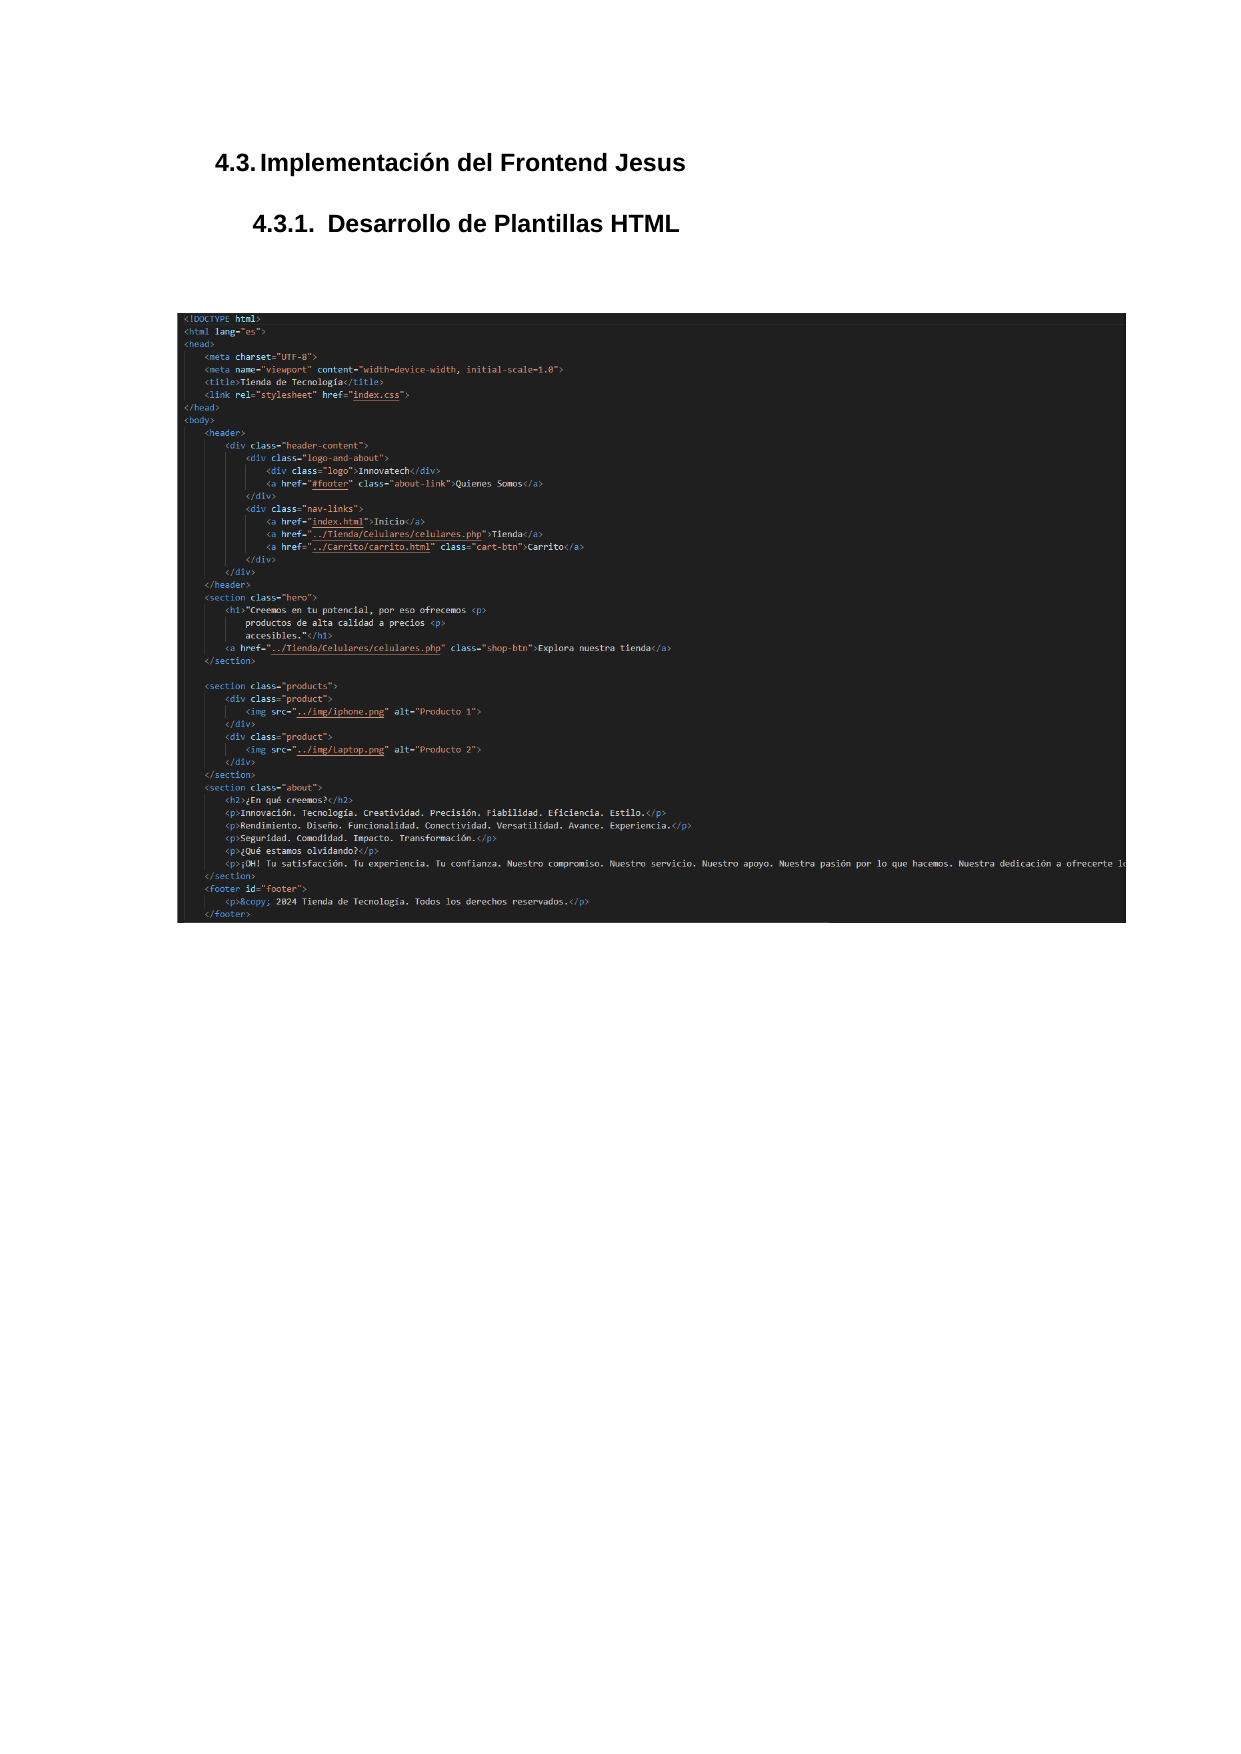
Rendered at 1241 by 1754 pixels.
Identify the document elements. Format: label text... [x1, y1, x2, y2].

picture [177, 313, 1126, 923]
subtitle Implementación del Frontend Jesus [215, 148, 1063, 176]
subtitle Desarrollo de Plantillas HTML [252, 209, 1063, 238]
